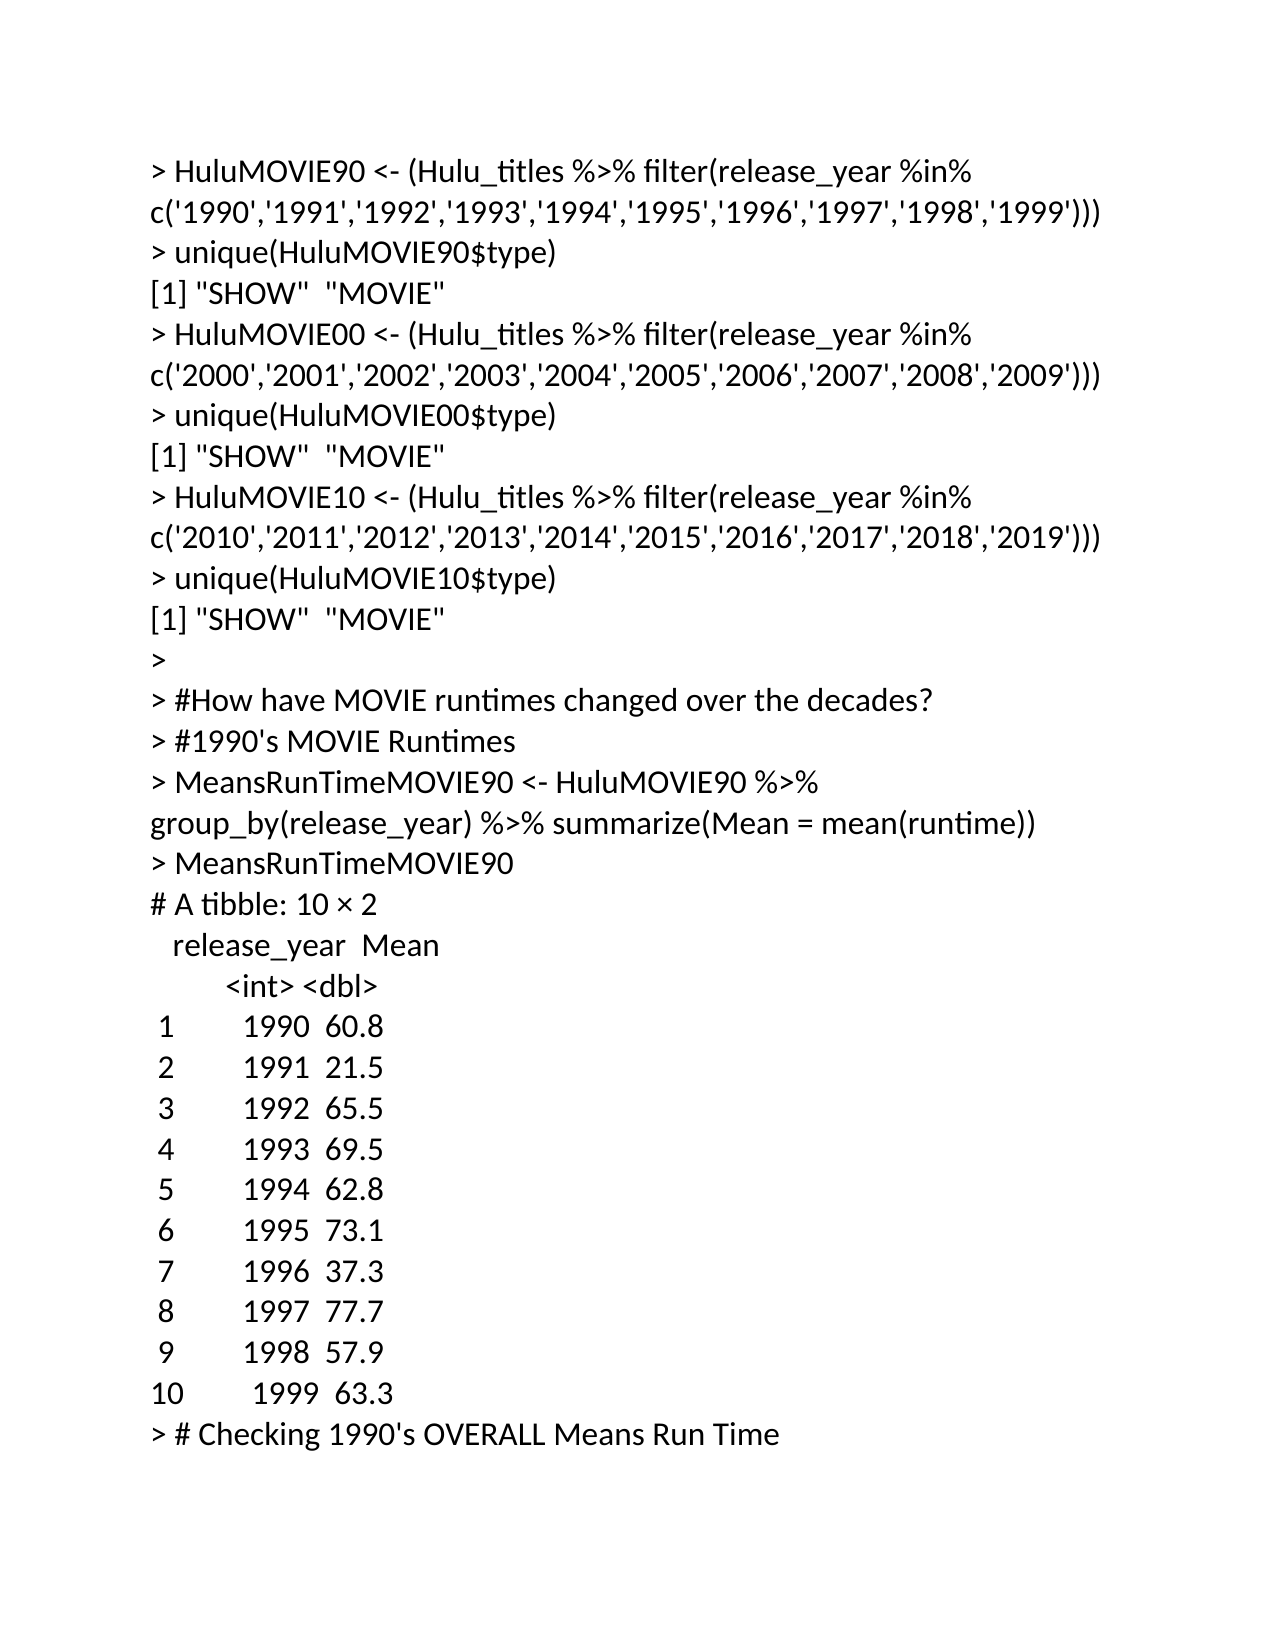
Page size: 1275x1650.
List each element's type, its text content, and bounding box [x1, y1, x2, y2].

text 5 1994 62.8 [150, 1168, 1125, 1209]
text [1] "SHOW" "MOVIE" [150, 272, 1125, 313]
text 7 1996 37.3 [150, 1250, 1125, 1290]
text release_year Mean [150, 924, 1125, 964]
text 3 1992 65.5 [150, 1087, 1125, 1127]
text 10 1999 63.3 [150, 1372, 1125, 1413]
text > #How have MOVIE runtimes changed over the decades? [150, 679, 1125, 720]
text > HuluMOVIE90 <- (Hulu_titles %>% filter(release_year %in% c('1990','1991','1992','1993','1994','1995','1996','1997','1998','1999'))) [150, 150, 1125, 231]
text > MeansRunTimeMOVIE90 <- HuluMOVIE90 %>% group_by(release_year) %>% summarize(Mean = mean(runtime)) [150, 761, 1125, 842]
text > unique(HuluMOVIE90$type) [150, 231, 1125, 272]
text 6 1995 73.1 [150, 1209, 1125, 1250]
text 8 1997 77.7 [150, 1290, 1125, 1331]
text # A tibble: 10 × 2 [150, 883, 1125, 924]
text > #1990's MOVIE Runtimes [150, 720, 1125, 761]
text 4 1993 69.5 [150, 1127, 1125, 1168]
text > MeansRunTimeMOVIE90 [150, 842, 1125, 883]
text > HuluMOVIE10 <- (Hulu_titles %>% filter(release_year %in% c('2010','2011','2012','2013','2014','2015','2016','2017','2018','2019'))) [150, 476, 1125, 557]
text [1] "SHOW" "MOVIE" [150, 435, 1125, 476]
text <int> <dbl> [150, 964, 1125, 1005]
text 9 1998 57.9 [150, 1331, 1125, 1372]
text > # Checking 1990's OVERALL Means Run Time [150, 1413, 1125, 1453]
text > [150, 639, 1125, 679]
text 2 1991 21.5 [150, 1046, 1125, 1087]
text [1] "SHOW" "MOVIE" [150, 598, 1125, 639]
text 1 1990 60.8 [150, 1005, 1125, 1046]
text > HuluMOVIE00 <- (Hulu_titles %>% filter(release_year %in% c('2000','2001','2002','2003','2004','2005','2006','2007','2008','2009'))) [150, 313, 1125, 394]
text > unique(HuluMOVIE00$type) [150, 394, 1125, 435]
text > unique(HuluMOVIE10$type) [150, 557, 1125, 598]
